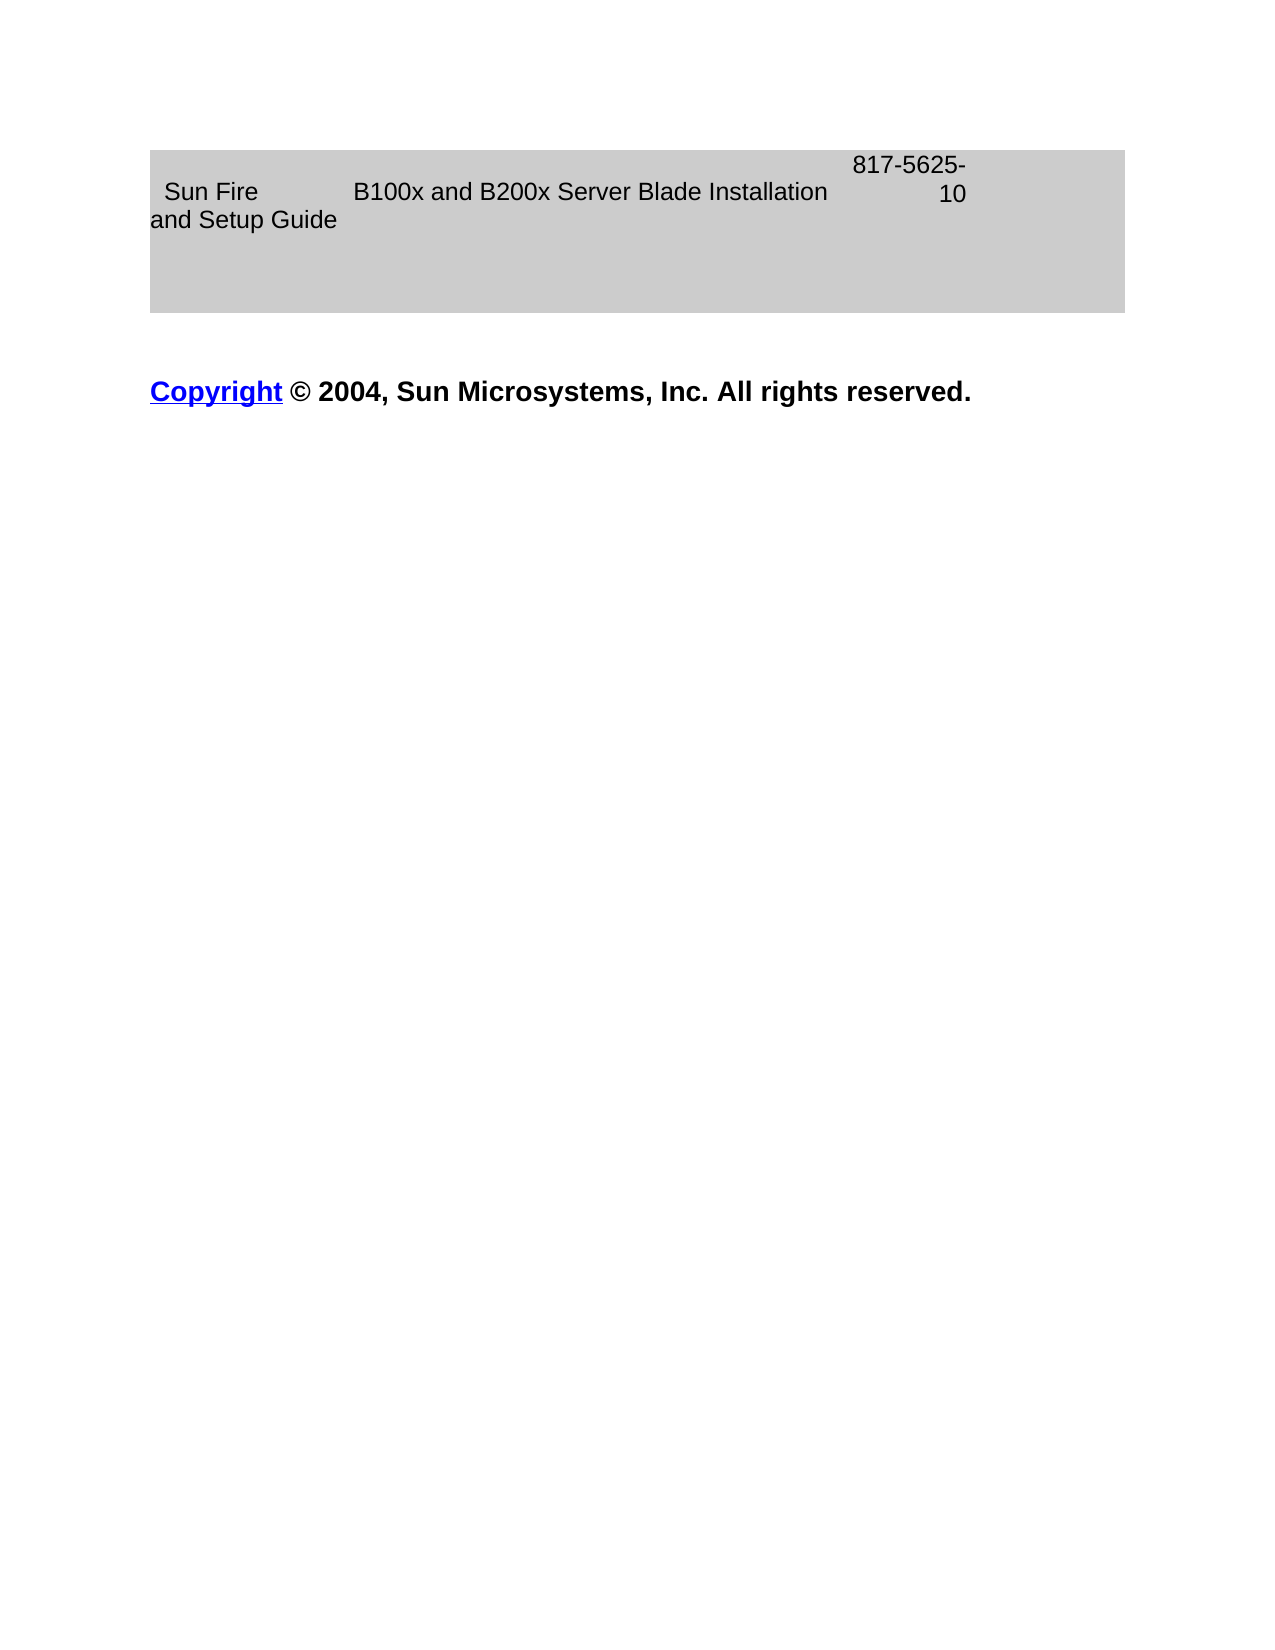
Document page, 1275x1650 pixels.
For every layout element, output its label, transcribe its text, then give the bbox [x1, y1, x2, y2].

table_header Sun Fire B100x and B200x Server Blade Installation and Setup Guide [150, 150, 840, 313]
table_header [966, 150, 1125, 313]
text Copyright © 2004, Sun Microsystems, Inc. All rights reserved. [150, 374, 1125, 407]
table_header 817-5625-10 [840, 150, 966, 313]
